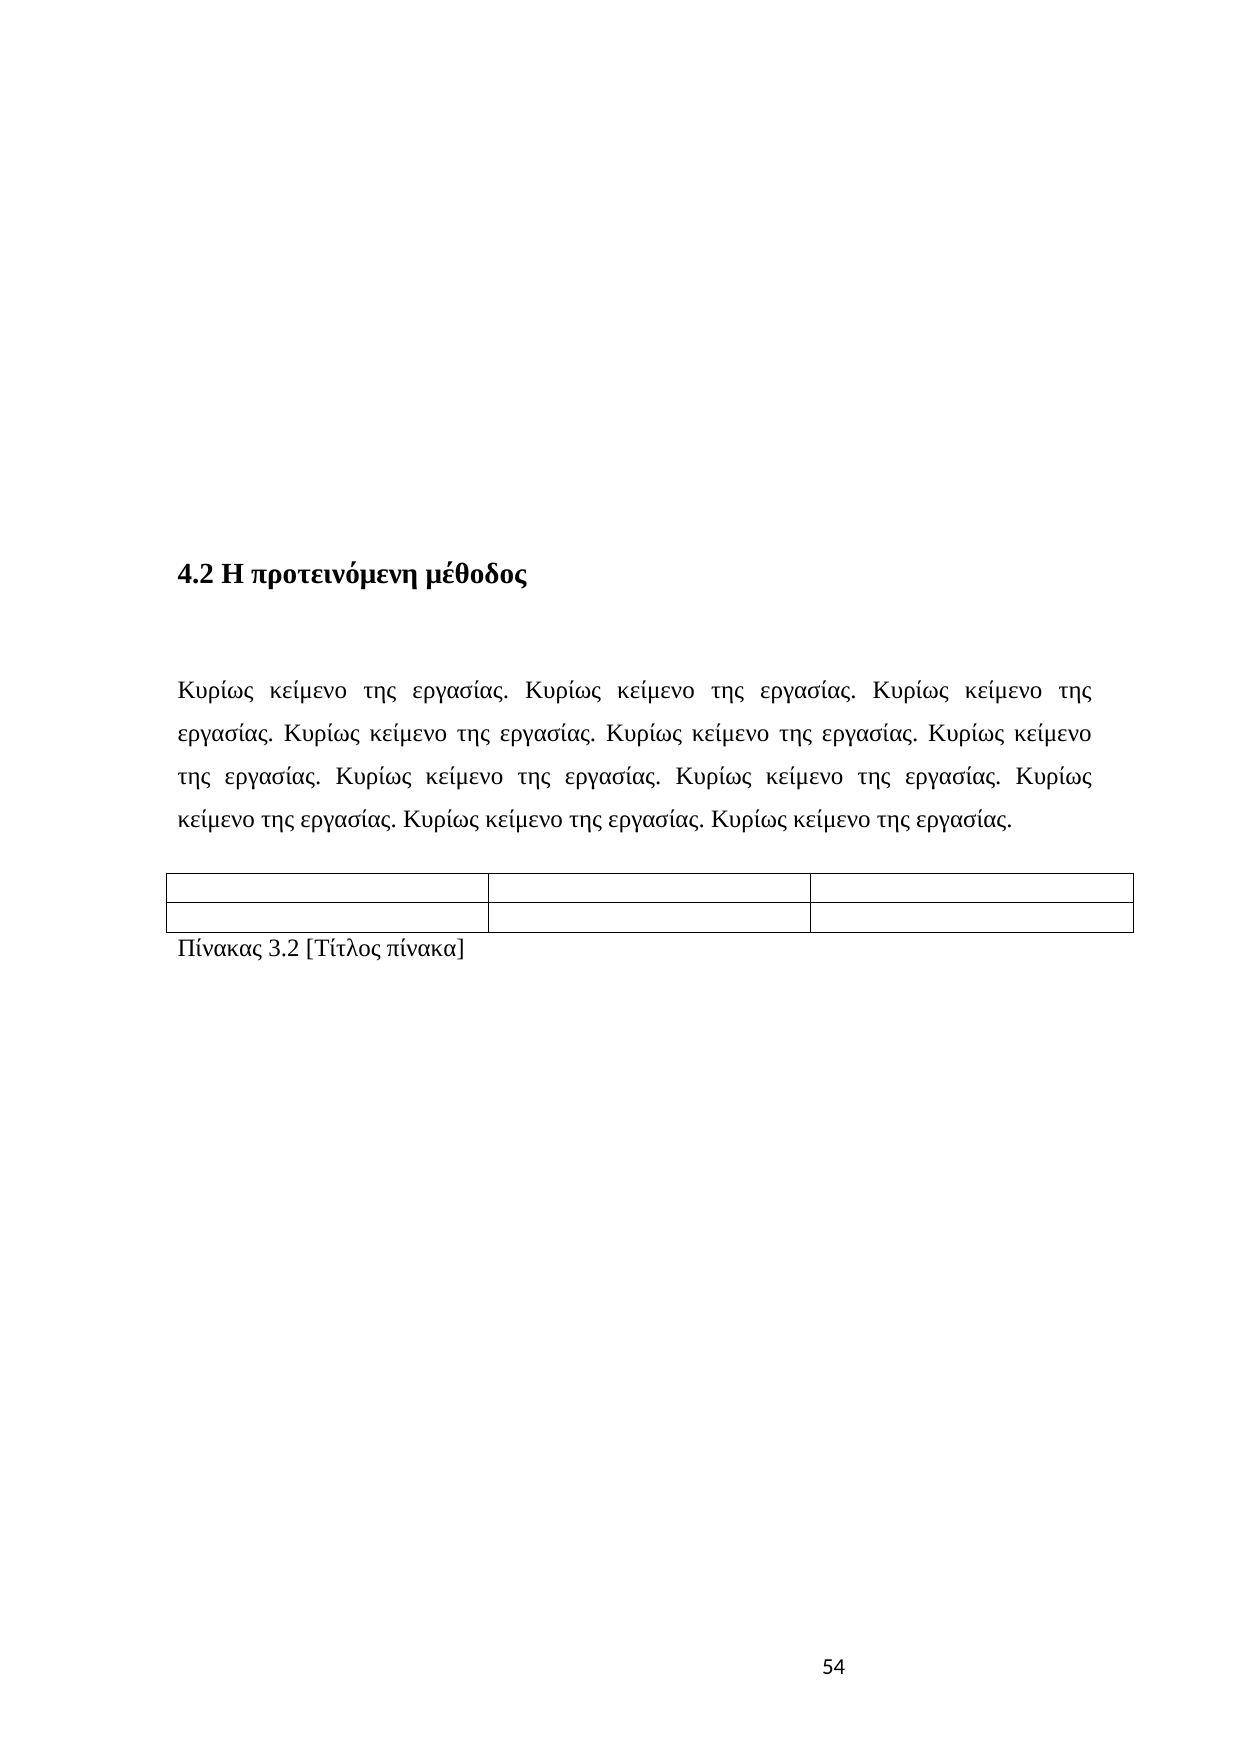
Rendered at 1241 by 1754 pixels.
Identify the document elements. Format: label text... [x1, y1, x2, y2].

text Πίνακας 3.2 [Τίτλος πίνακα] [177, 933, 1093, 962]
table_cell [167, 903, 488, 932]
table_header [489, 874, 810, 902]
table_header [811, 874, 1133, 902]
table_cell [811, 903, 1133, 932]
subtitle 4.2 Η προτεινόμενη μέθοδος [177, 556, 1093, 590]
table_cell [489, 903, 810, 932]
table_header [167, 874, 488, 902]
text Κυρίως κείμενο της εργασίας. Κυρίως κείμενο της εργασίας. Κυρίως κείμενο της εργασίας. Κυρίως κείμενο της εργασίας. Κυρίως κείμενο της εργασίας. Κυρίως κείμενο της εργασίας. Κυρίως κείμενο της εργασίας. Κυρίως κείμενο της εργασίας. Κυρίως κείμενο της εργασίας. Κυρίως κείμενο της εργασίας. Κυρίως κείμενο της εργασίας. [177, 675, 1093, 833]
